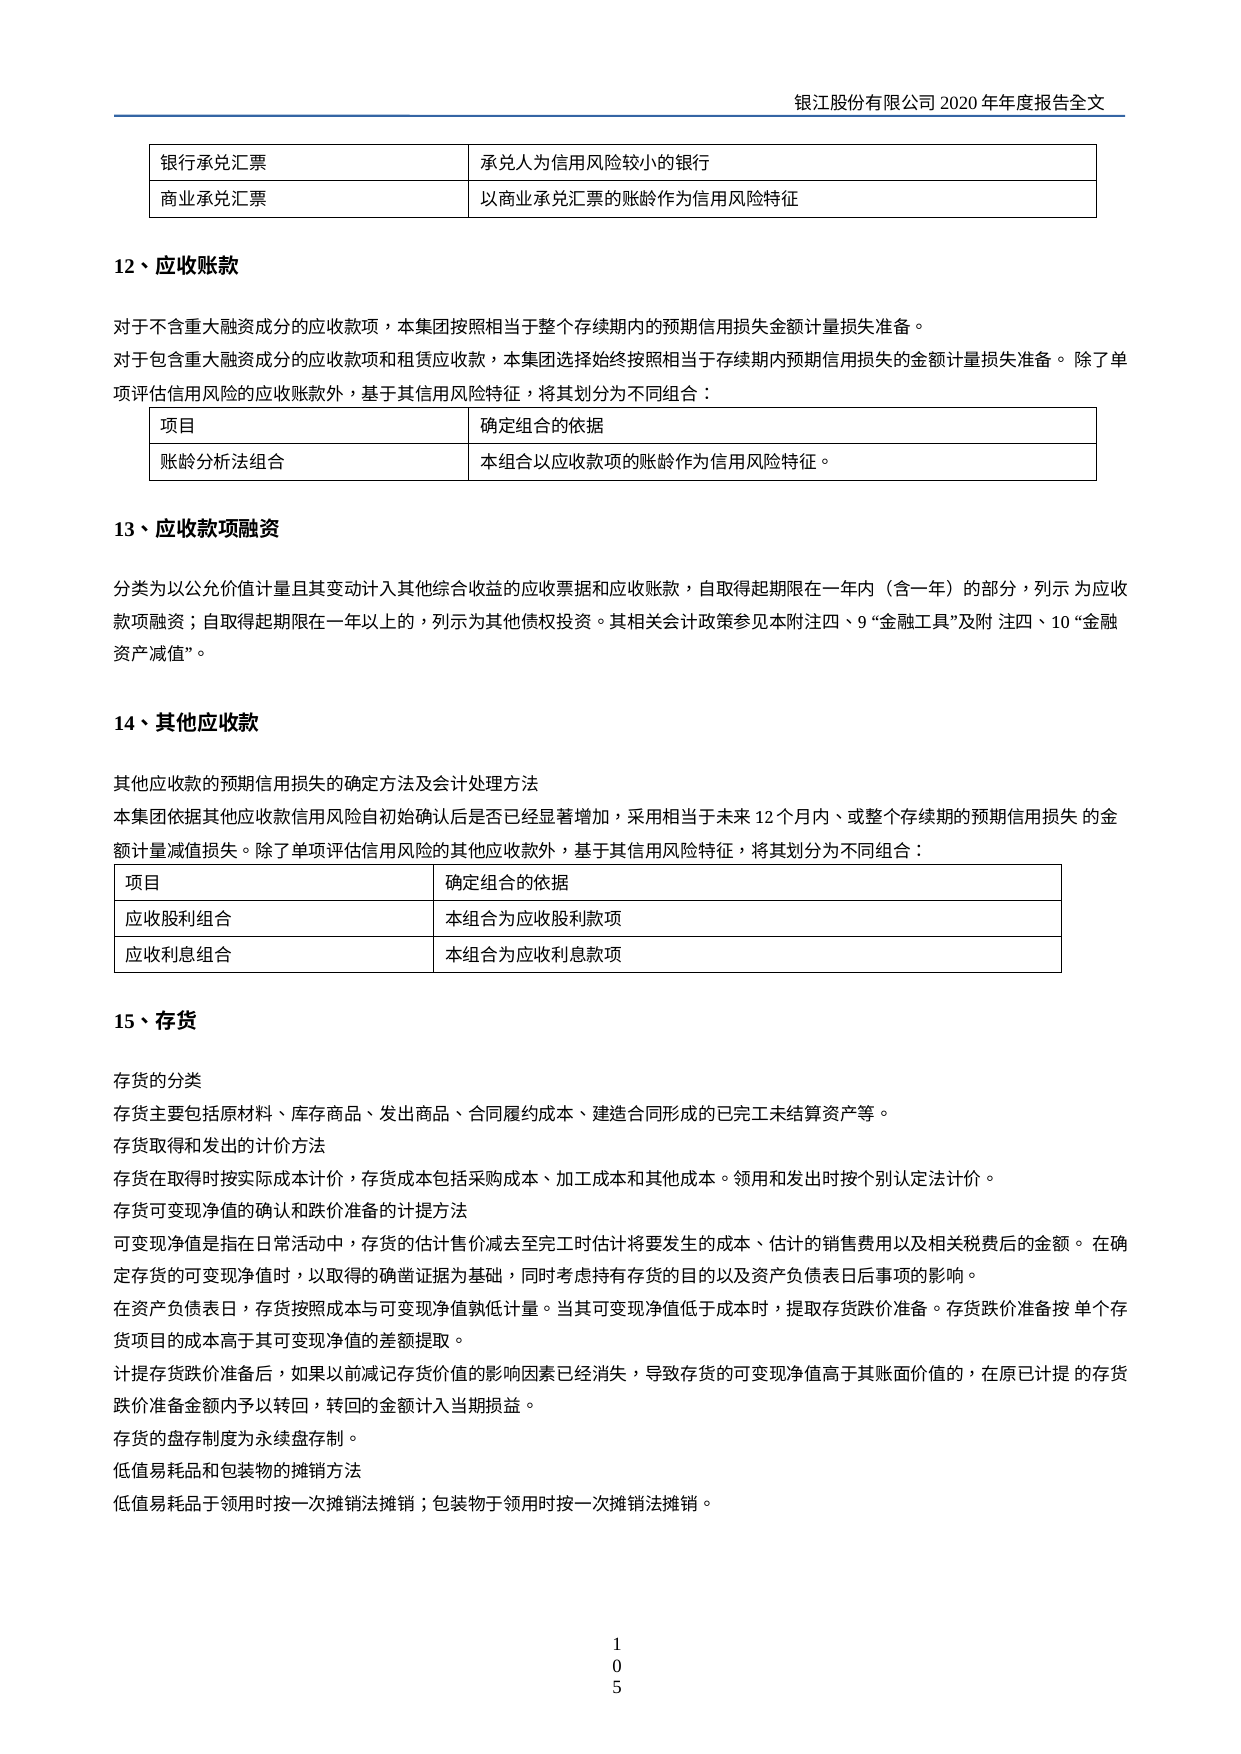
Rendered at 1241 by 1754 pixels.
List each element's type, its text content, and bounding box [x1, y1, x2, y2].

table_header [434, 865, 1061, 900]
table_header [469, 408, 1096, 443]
text 可变现净值是指在日常活动中，存货的估计售价减去至完工时估计将要发生的成本、估计的销售费用以及相关税费后的金额。 在确定存货的可变现净值时，以取得的确凿证据为基础，同时考虑持有存货的目的以及资产负债表日后事项的影响。 [114, 1224, 1132, 1289]
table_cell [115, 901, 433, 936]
text 存货可变现净值的确认和跌价准备的计提方法 [114, 1192, 1132, 1224]
text 在资产负债表日，存货按照成本与可变现净值孰低计量。当其可变现净值低于成本时，提取存货跌价准备。存货跌价准备按 单个存货项目的成本高于其可变现净值的差额提取。 [114, 1289, 1132, 1354]
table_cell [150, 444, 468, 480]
text 14、其他应收款 [114, 708, 1132, 737]
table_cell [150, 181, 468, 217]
text 本集团依据其他应收款信用风险自初始确认后是否已经显著增加，采用相当于未来12个月内、或整个存续期的预期信用损失 的金额计量减值损失。除了单项评估信用风险的其他应收款外，基于其信用风险特征，将其划分为不同组合： [114, 797, 1132, 864]
text 对于不含重大融资成分的应收款项，本集团按照相当于整个存续期内的预期信用损失金额计量损失准备。 [114, 306, 1132, 340]
text 对于包含重大融资成分的应收款项和租赁应收款，本集团选择始终按照相当于存续期内预期信用损失的金额计量损失准备。 除了单项评估信用风险的应收账款外，基于其信用风险特征，将其划分为不同组合： [114, 340, 1132, 407]
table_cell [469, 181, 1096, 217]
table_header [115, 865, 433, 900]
text 低值易耗品和包装物的摊销方法 [114, 1452, 1132, 1484]
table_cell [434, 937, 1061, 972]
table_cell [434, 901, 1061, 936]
text 存货主要包括原材料、库存商品、发出商品、合同履约成本、建造合同形成的已完工未结算资产等。 [114, 1094, 1132, 1127]
text 15、存货 [114, 1006, 1132, 1035]
text 低值易耗品于领用时按一次摊销法摊销；包装物于领用时按一次摊销法摊销。 [114, 1484, 1132, 1517]
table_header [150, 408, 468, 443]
text 存货在取得时按实际成本计价，存货成本包括采购成本、加工成本和其他成本。领用和发出时按个别认定法计价。 [114, 1159, 1132, 1192]
text 其他应收款的预期信用损失的确定方法及会计处理方法 [114, 764, 1132, 797]
text 分类为以公允价值计量且其变动计入其他综合收益的应收票据和应收账款，自取得起期限在一年内（含一年）的部分，列示 为应收款项融资；自取得起期限在一年以上的，列示为其他债权投资。其相关会计政策参见本附注四、9 “金融工具”及附 注四、10 “金融资产减值”。 [114, 570, 1132, 667]
text 存货的分类 [114, 1062, 1132, 1094]
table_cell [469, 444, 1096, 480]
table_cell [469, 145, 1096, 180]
text 存货取得和发出的计价方法 [114, 1127, 1132, 1159]
text 13、应收款项融资 [114, 514, 1132, 543]
text 计提存货跌价准备后，如果以前减记存货价值的影响因素已经消失，导致存货的可变现净值高于其账面价值的，在原已计提 的存货跌价准备金额内予以转回，转回的金额计入当期损益。 [114, 1354, 1132, 1419]
text 存货的盘存制度为永续盘存制。 [114, 1419, 1132, 1452]
text 12、应收账款 [114, 251, 1132, 279]
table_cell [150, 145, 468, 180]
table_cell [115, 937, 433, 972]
